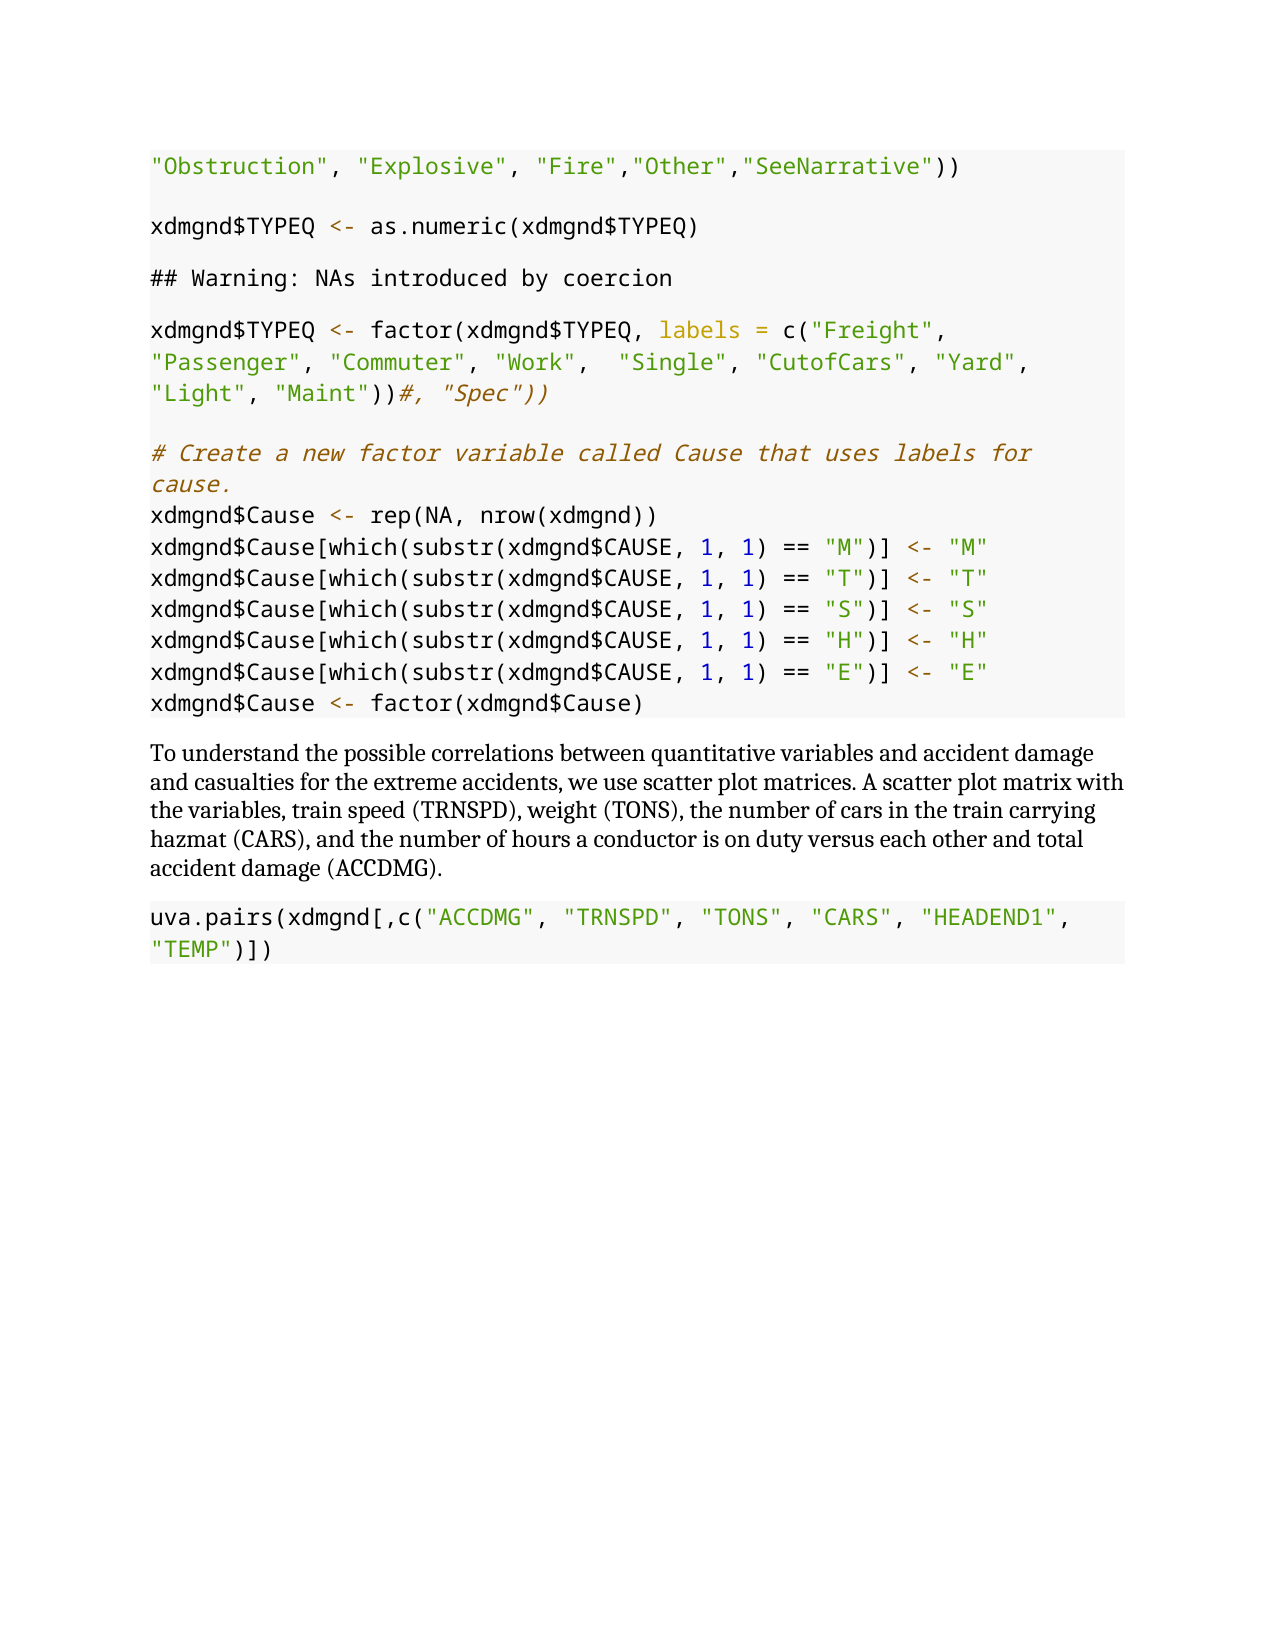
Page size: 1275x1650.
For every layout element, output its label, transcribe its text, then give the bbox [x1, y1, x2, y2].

text ## Warning: NAs introduced by coercion [150, 262, 1125, 293]
text xdmgnd$TYPEQ <- factor(xdmgnd$TYPEQ, labels = c("Freight", "Passenger", "Commuter", "Work", "Single", "CutofCars", "Yard", "Light", "Maint"))#, "Spec")) # Create a new factor variable called Cause that uses labels for cause. xdmgnd$Cause <- rep(NA, nrow(xdmgnd)) xdmgnd$Cause[which(substr(xdmgnd$CAUSE, 1, 1) == "M")] <- "M" xdmgnd$Cause[which(substr(xdmgnd$CAUSE, 1, 1) == "T")] <- "T" xdmgnd$Cause[which(substr(xdmgnd$CAUSE, 1, 1) == "S")] <- "S" xdmgnd$Cause[which(substr(xdmgnd$CAUSE, 1, 1) == "H")] <- "H" xdmgnd$Cause[which(substr(xdmgnd$CAUSE, 1, 1) == "E")] <- "E" xdmgnd$Cause <- factor(xdmgnd$Cause) [150, 314, 1125, 718]
text To understand the possible correlations between quantitative variables and accident damage and casualties for the extreme accidents, we use scatter plot matrices. A scatter plot matrix with the variables, train speed (TRNSPD), weight (TONS), the number of cars in the train carrying hazmat (CARS), and the number of hours a conductor is on duty versus each other and total accident damage (ACCDMG). [150, 739, 1125, 882]
text uva.pairs(xdmgnd[,c("ACCDMG", "TRNSPD", "TONS", "CARS", "HEADEND1", "TEMP")]) [150, 901, 1125, 964]
